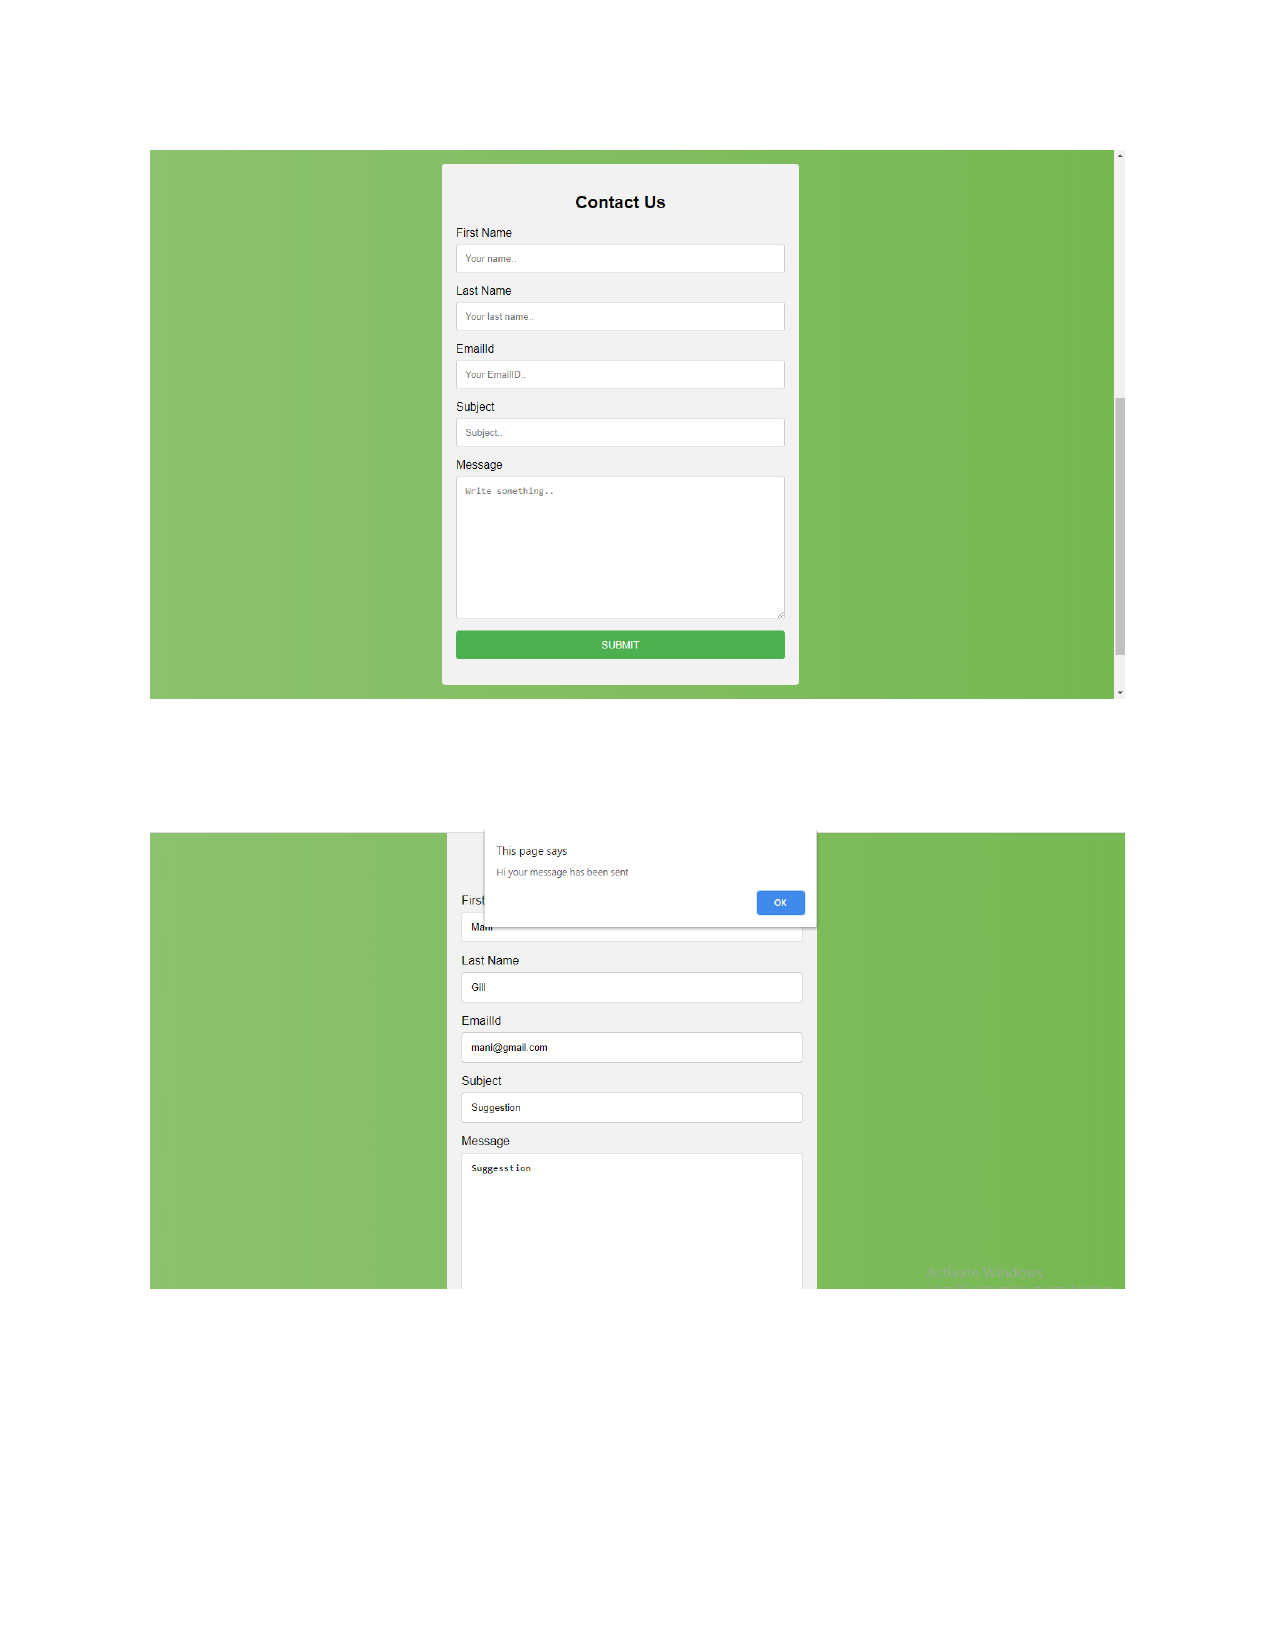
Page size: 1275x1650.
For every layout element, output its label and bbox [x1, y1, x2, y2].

picture [150, 150, 1125, 699]
picture [150, 830, 1125, 1289]
